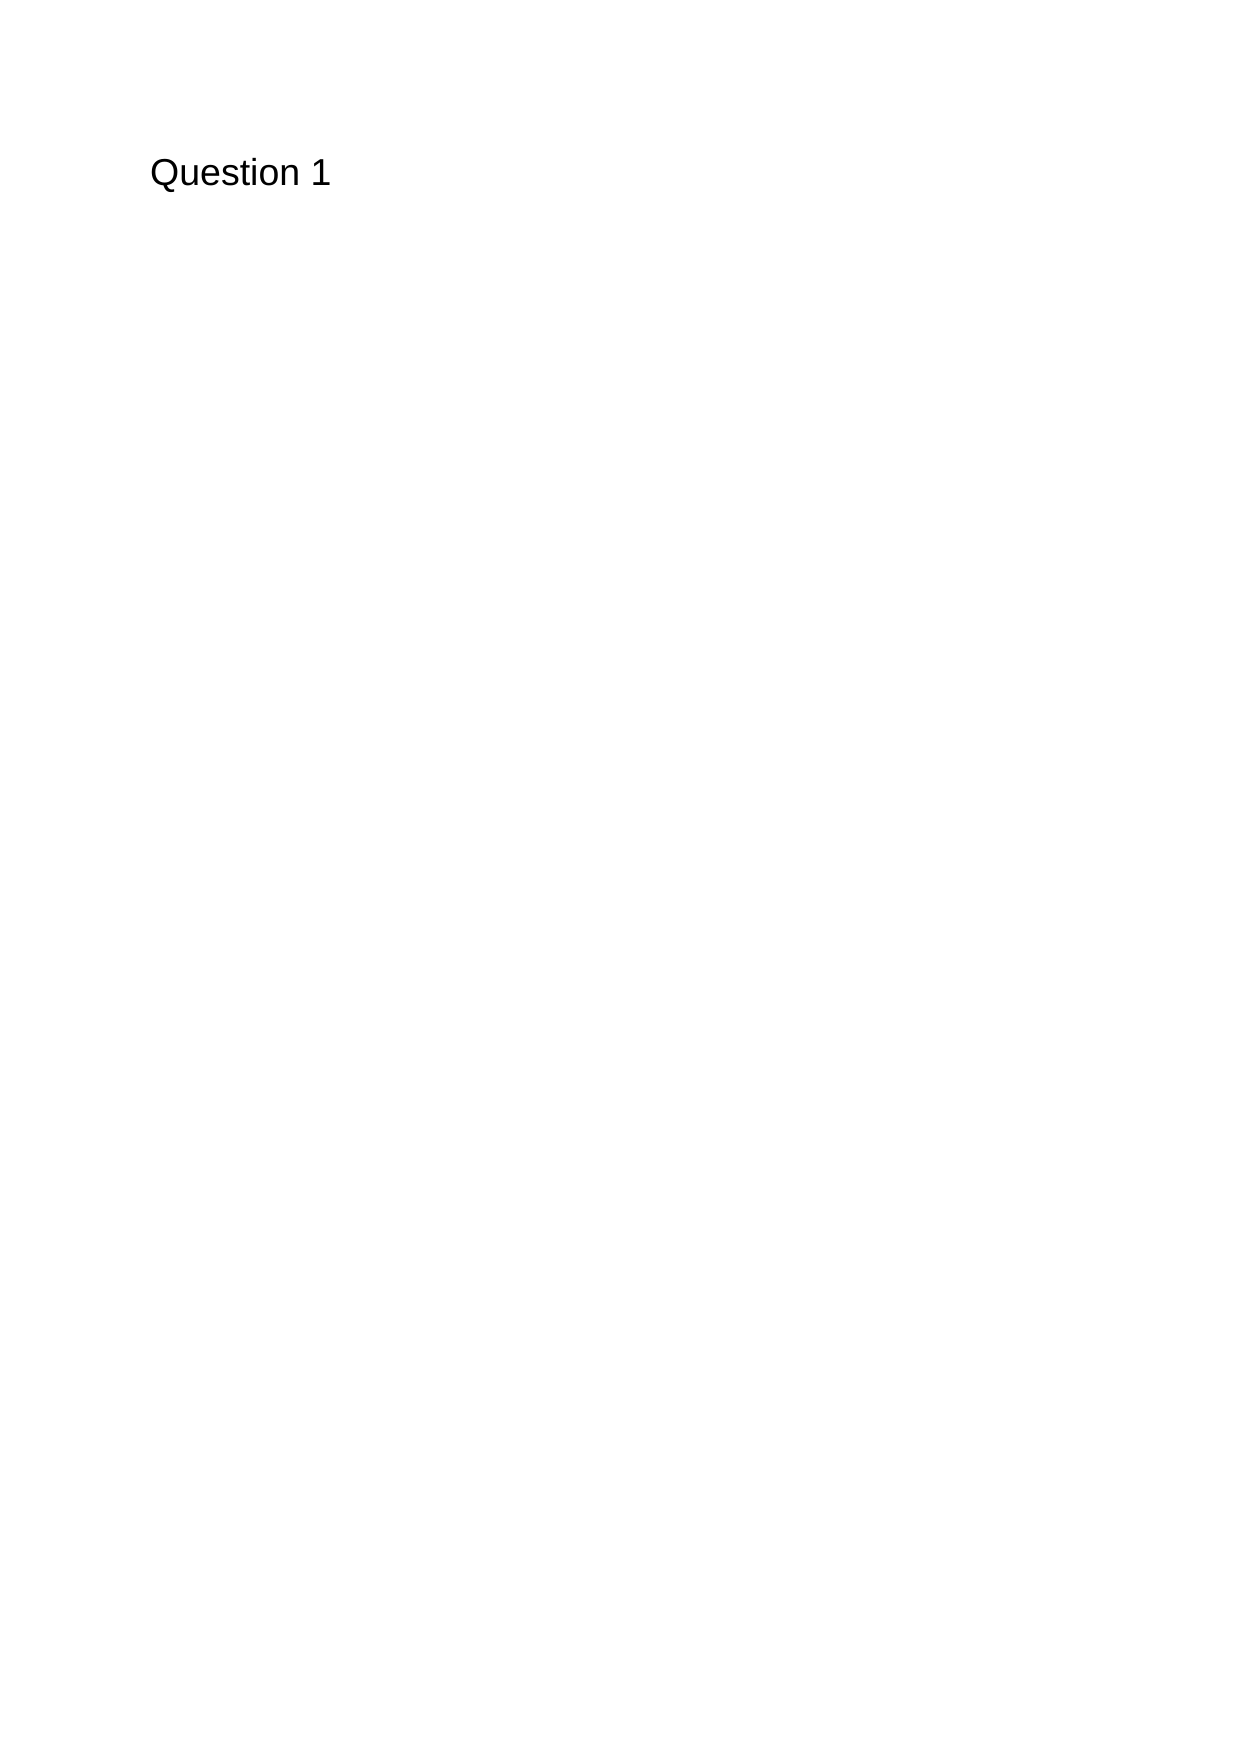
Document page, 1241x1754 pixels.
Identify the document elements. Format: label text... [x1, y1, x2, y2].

text Question 1 [150, 150, 1090, 193]
